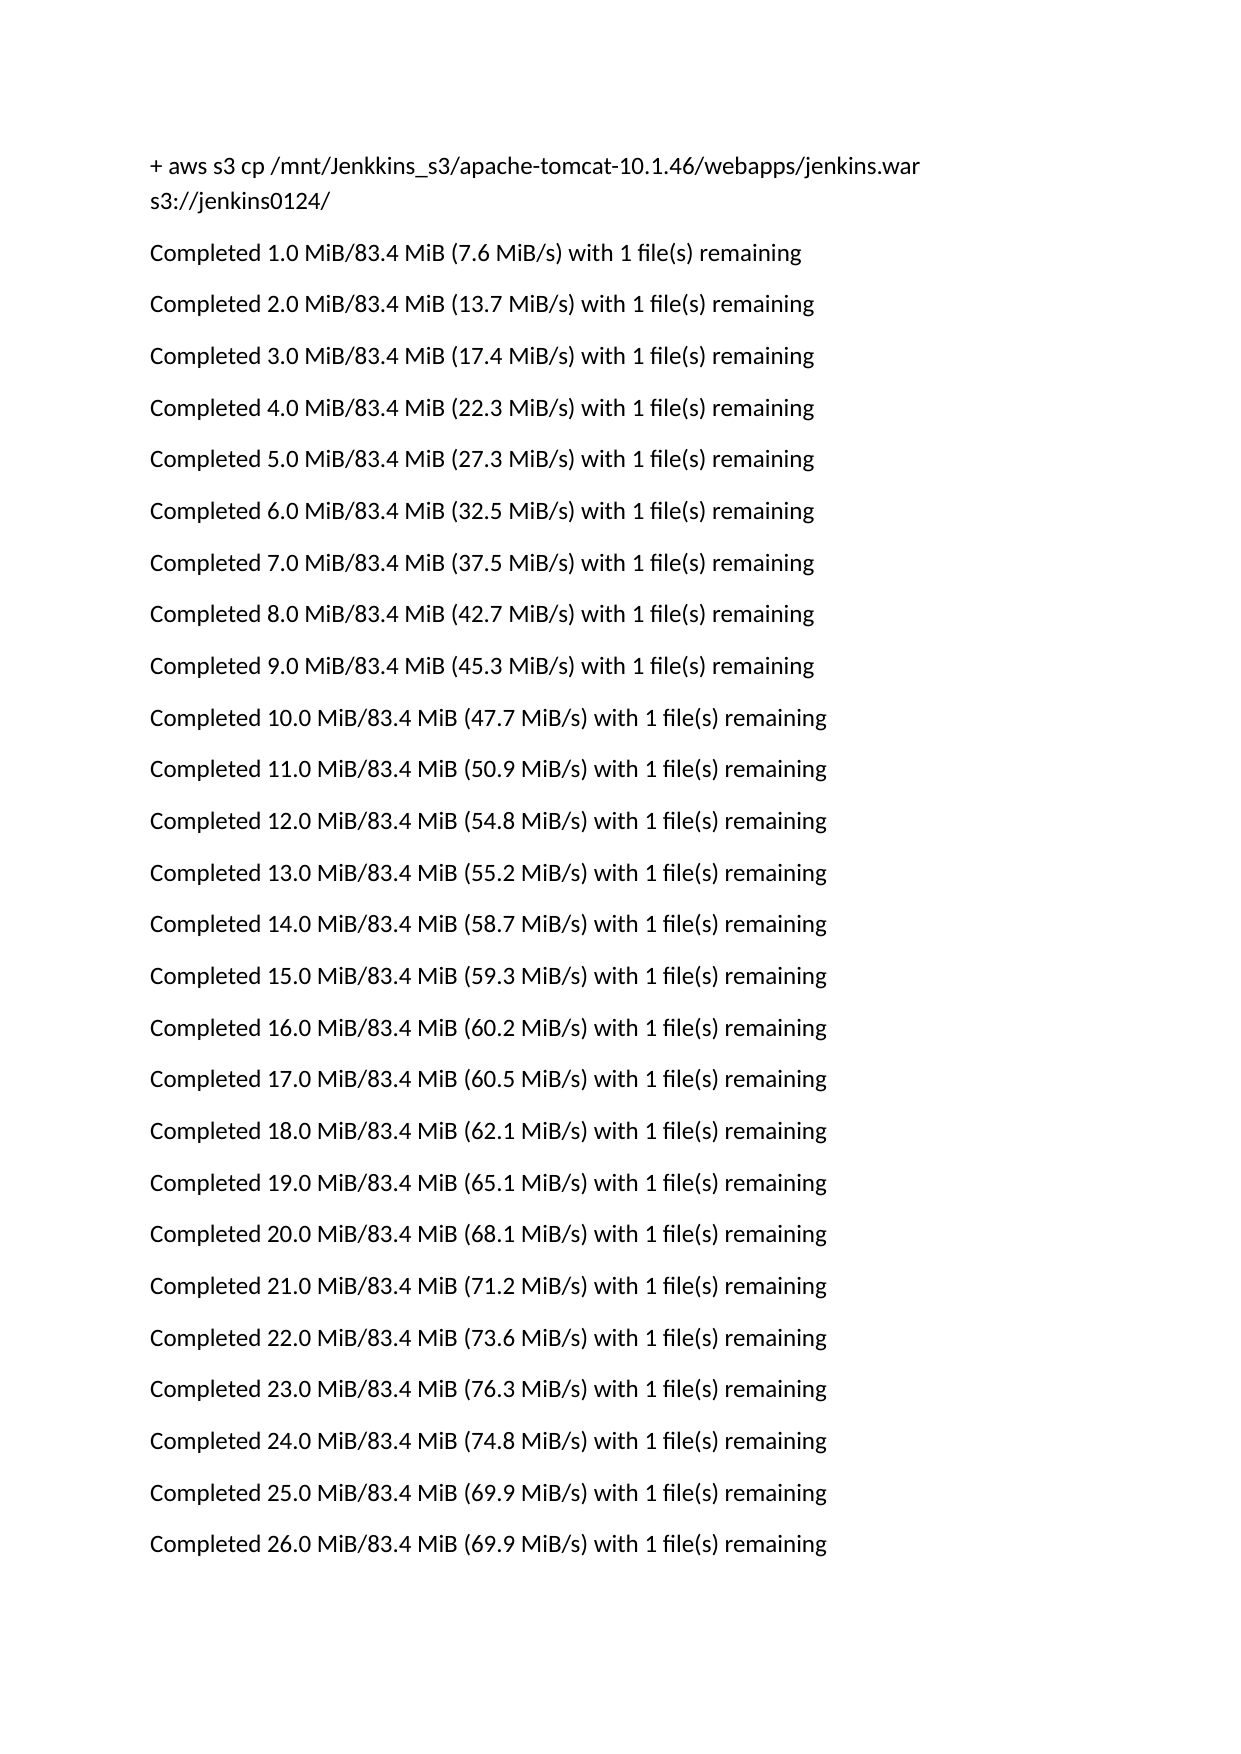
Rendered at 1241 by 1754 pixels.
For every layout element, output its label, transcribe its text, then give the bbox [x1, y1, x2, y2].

text Completed 24.0 MiB/83.4 MiB (74.8 MiB/s) with 1 file(s) remaining [150, 1425, 1090, 1456]
text Completed 16.0 MiB/83.4 MiB (60.2 MiB/s) with 1 file(s) remaining [150, 1012, 1090, 1042]
text Completed 11.0 MiB/83.4 MiB (50.9 MiB/s) with 1 file(s) remaining [150, 753, 1090, 784]
text Completed 21.0 MiB/83.4 MiB (71.2 MiB/s) with 1 file(s) remaining [150, 1270, 1090, 1301]
text Completed 22.0 MiB/83.4 MiB (73.6 MiB/s) with 1 file(s) remaining [150, 1322, 1090, 1352]
text Completed 25.0 MiB/83.4 MiB (69.9 MiB/s) with 1 file(s) remaining [150, 1477, 1090, 1507]
text Completed 26.0 MiB/83.4 MiB (69.9 MiB/s) with 1 file(s) remaining [150, 1528, 1090, 1559]
text Completed 15.0 MiB/83.4 MiB (59.3 MiB/s) with 1 file(s) remaining [150, 960, 1090, 991]
text Completed 3.0 MiB/83.4 MiB (17.4 MiB/s) with 1 file(s) remaining [150, 340, 1090, 371]
text Completed 8.0 MiB/83.4 MiB (42.7 MiB/s) with 1 file(s) remaining [150, 598, 1090, 629]
text Completed 14.0 MiB/83.4 MiB (58.7 MiB/s) with 1 file(s) remaining [150, 908, 1090, 939]
text Completed 19.0 MiB/83.4 MiB (65.1 MiB/s) with 1 file(s) remaining [150, 1167, 1090, 1197]
text Completed 2.0 MiB/83.4 MiB (13.7 MiB/s) with 1 file(s) remaining [150, 288, 1090, 319]
text Completed 7.0 MiB/83.4 MiB (37.5 MiB/s) with 1 file(s) remaining [150, 547, 1090, 577]
text Completed 18.0 MiB/83.4 MiB (62.1 MiB/s) with 1 file(s) remaining [150, 1115, 1090, 1146]
text Completed 1.0 MiB/83.4 MiB (7.6 MiB/s) with 1 file(s) remaining [150, 237, 1090, 267]
text Completed 6.0 MiB/83.4 MiB (32.5 MiB/s) with 1 file(s) remaining [150, 495, 1090, 526]
text Completed 17.0 MiB/83.4 MiB (60.5 MiB/s) with 1 file(s) remaining [150, 1063, 1090, 1094]
text + aws s3 cp /mnt/Jenkkins_s3/apache-tomcat-10.1.46/webapps/jenkins.war s3://jenkins0124/ [150, 150, 1090, 216]
text Completed 4.0 MiB/83.4 MiB (22.3 MiB/s) with 1 file(s) remaining [150, 392, 1090, 422]
text Completed 5.0 MiB/83.4 MiB (27.3 MiB/s) with 1 file(s) remaining [150, 443, 1090, 474]
text Completed 9.0 MiB/83.4 MiB (45.3 MiB/s) with 1 file(s) remaining [150, 650, 1090, 681]
text Completed 13.0 MiB/83.4 MiB (55.2 MiB/s) with 1 file(s) remaining [150, 857, 1090, 887]
text Completed 10.0 MiB/83.4 MiB (47.7 MiB/s) with 1 file(s) remaining [150, 702, 1090, 732]
text Completed 23.0 MiB/83.4 MiB (76.3 MiB/s) with 1 file(s) remaining [150, 1373, 1090, 1404]
text Completed 12.0 MiB/83.4 MiB (54.8 MiB/s) with 1 file(s) remaining [150, 805, 1090, 836]
text Completed 20.0 MiB/83.4 MiB (68.1 MiB/s) with 1 file(s) remaining [150, 1218, 1090, 1249]
